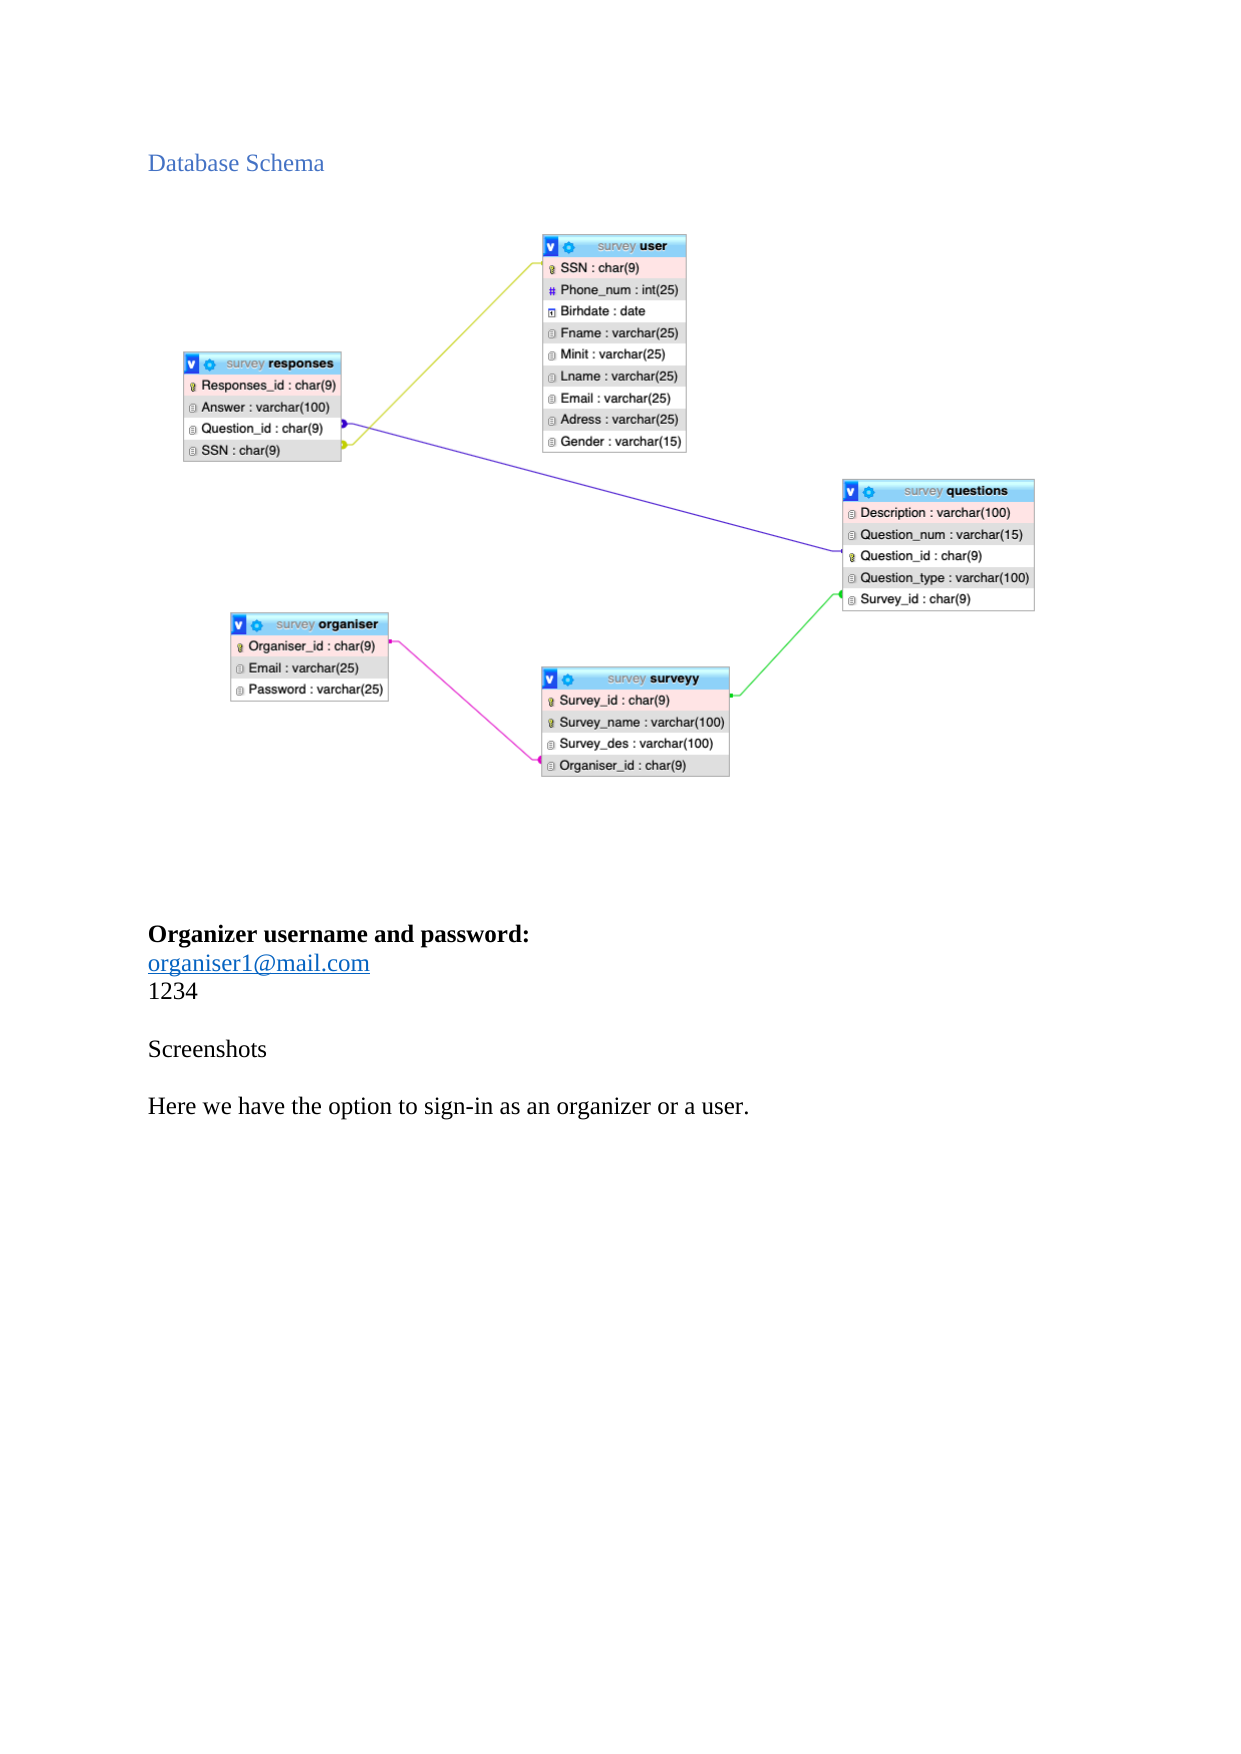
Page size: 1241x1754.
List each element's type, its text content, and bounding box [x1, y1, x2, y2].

text Organizer username and password: [148, 919, 1093, 948]
text Here we have the option to sign-in as an organizer or a user. [148, 1091, 1093, 1120]
text organiser1@mail.com [148, 948, 1093, 976]
text 1234 [148, 976, 1093, 1005]
text Screenshots [148, 1034, 1093, 1063]
picture [147, 205, 1092, 833]
text Database Schema [148, 148, 1093, 176]
